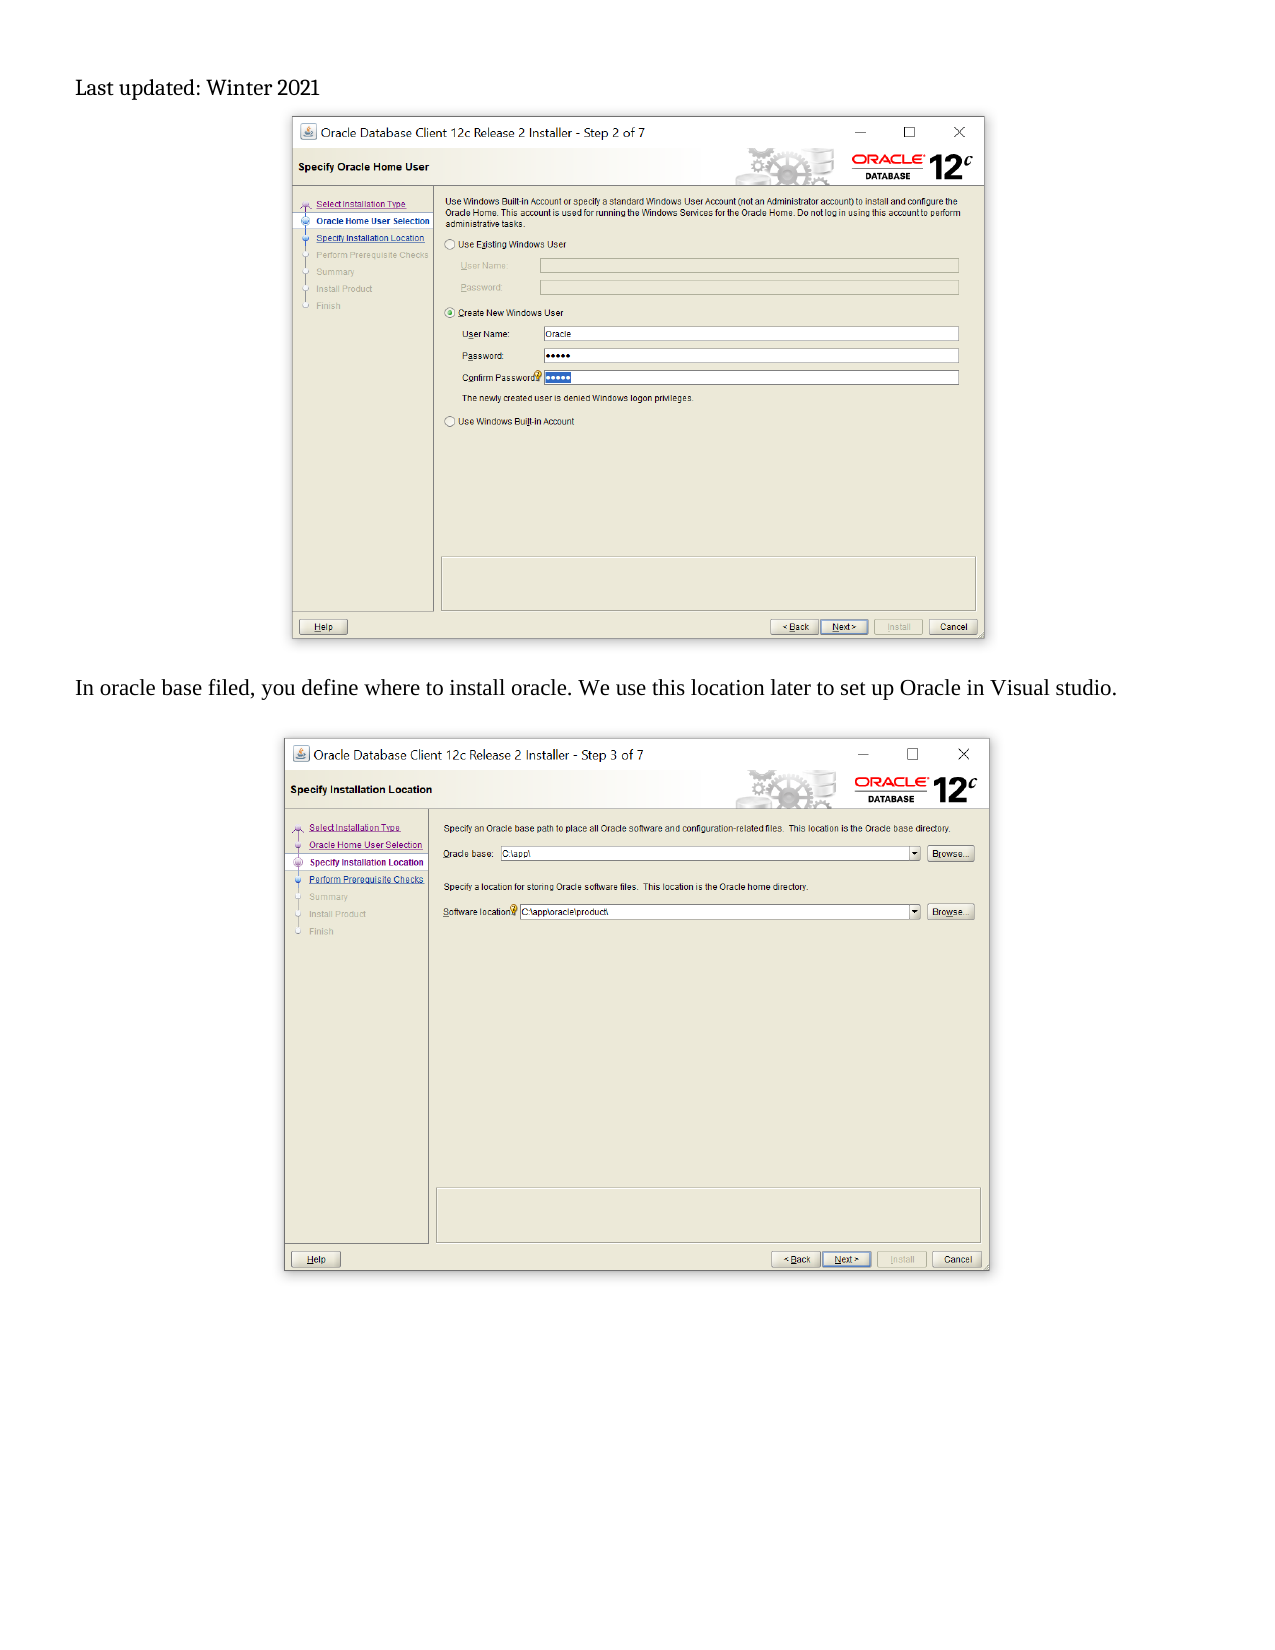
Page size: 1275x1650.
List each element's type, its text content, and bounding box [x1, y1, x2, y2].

picture [265, 718, 1010, 1288]
picture [276, 101, 999, 655]
text In oracle base filed, you define where to install oracle. We use this location later to set up Oracle in Visual studio. [75, 674, 1200, 700]
